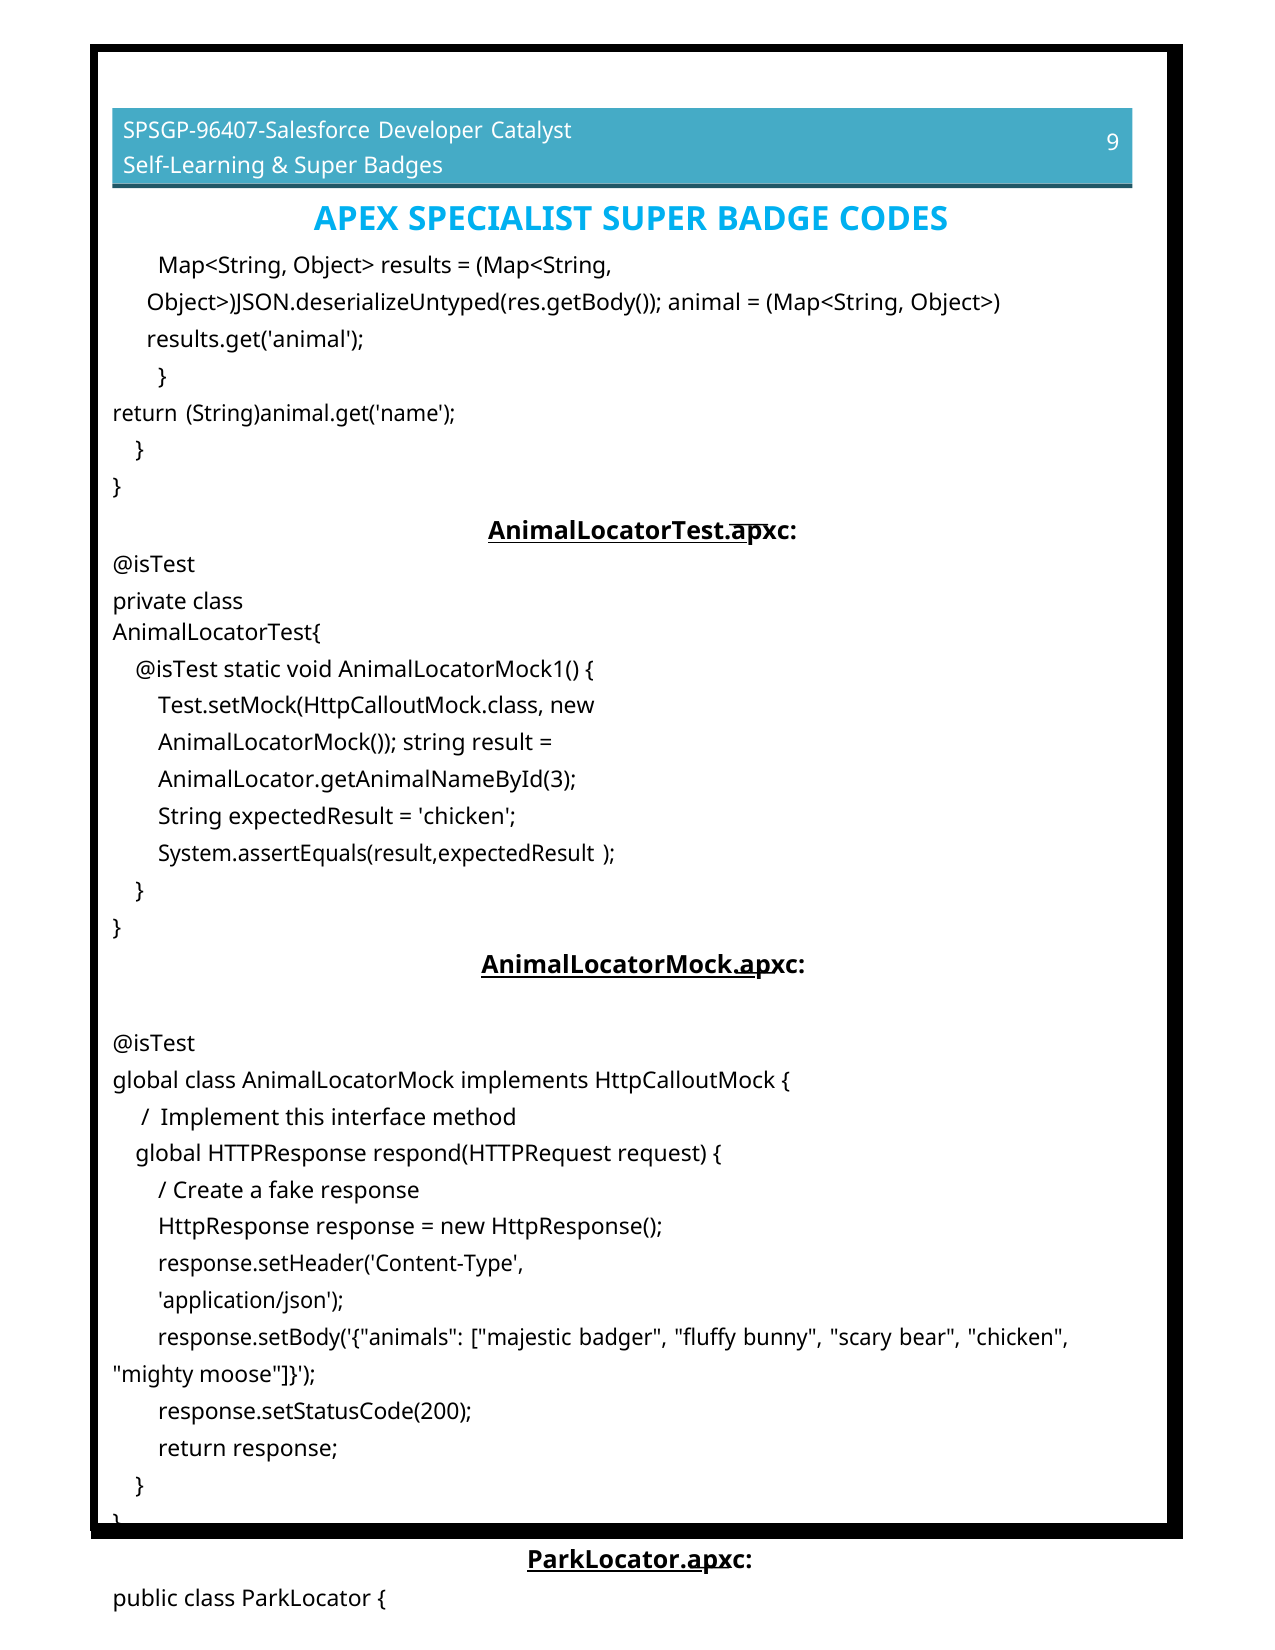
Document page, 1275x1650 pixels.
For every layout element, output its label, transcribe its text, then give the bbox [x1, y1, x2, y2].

text public class ParkLocator { [112, 1582, 1156, 1613]
text } [112, 911, 1156, 942]
text private class AnimalLocatorTest{ [112, 585, 452, 647]
text } [112, 1505, 1156, 1537]
text response.setBody('{"animals": ["majestic badger", "ﬂuffy bunny", "scary bear", "chicken", "mighty moose"]}'); [112, 1321, 1156, 1389]
subtitle AnimalLocatorMock.apxc: [481, 947, 1156, 981]
text @isTest [112, 1027, 1156, 1059]
subtitle APEX SPECIALIST SUPER BADGE CODES [222, 195, 1040, 241]
text } [158, 360, 1156, 392]
text } [135, 433, 1156, 465]
text Self-Learning & Super Badges 9 [123, 142, 1156, 181]
text return (String)animal.get('name'); [112, 397, 1156, 428]
text / Create a fake response [158, 1174, 1156, 1205]
text } [135, 874, 1156, 905]
subtitle ParkLocator.apxc: [527, 1542, 1156, 1576]
text / Implement this interface method [141, 1101, 1156, 1132]
text @isTest [112, 548, 452, 579]
text String expectedResult = 'chicken'; System.assertEquals(result,expectedResult ); [158, 800, 914, 868]
text HttpResponse response = new HttpResponse(); response.setHeader('Content-Type', 'application/json'); [158, 1210, 708, 1315]
text } [135, 1469, 1156, 1500]
text response.setStatusCode(200); return response; [158, 1395, 514, 1463]
subtitle AnimalLocatorTest.apxc: [488, 513, 1156, 547]
text Map<String, Object> results = (Map<String, Object>)JSON.deserializeUntyped(res.getBody()); animal = (Map<String, Object>) results.get('animal'); [146, 249, 1096, 354]
text @isTest static void AnimalLocatorMock1() { Test.setMock(HttpCalloutMock.class, new AnimalLocatorMock()); string result = AnimalLocator.getAnimalNameById(3); [135, 652, 838, 794]
text } [112, 470, 452, 501]
text global class AnimalLocatorMock implements HttpCalloutMock { [112, 1064, 1156, 1095]
text global HTTPResponse respond(HTTPRequest request) { [135, 1137, 1156, 1168]
text SPSGP-96407-Salesforce Developer Catalyst [123, 121, 1156, 142]
